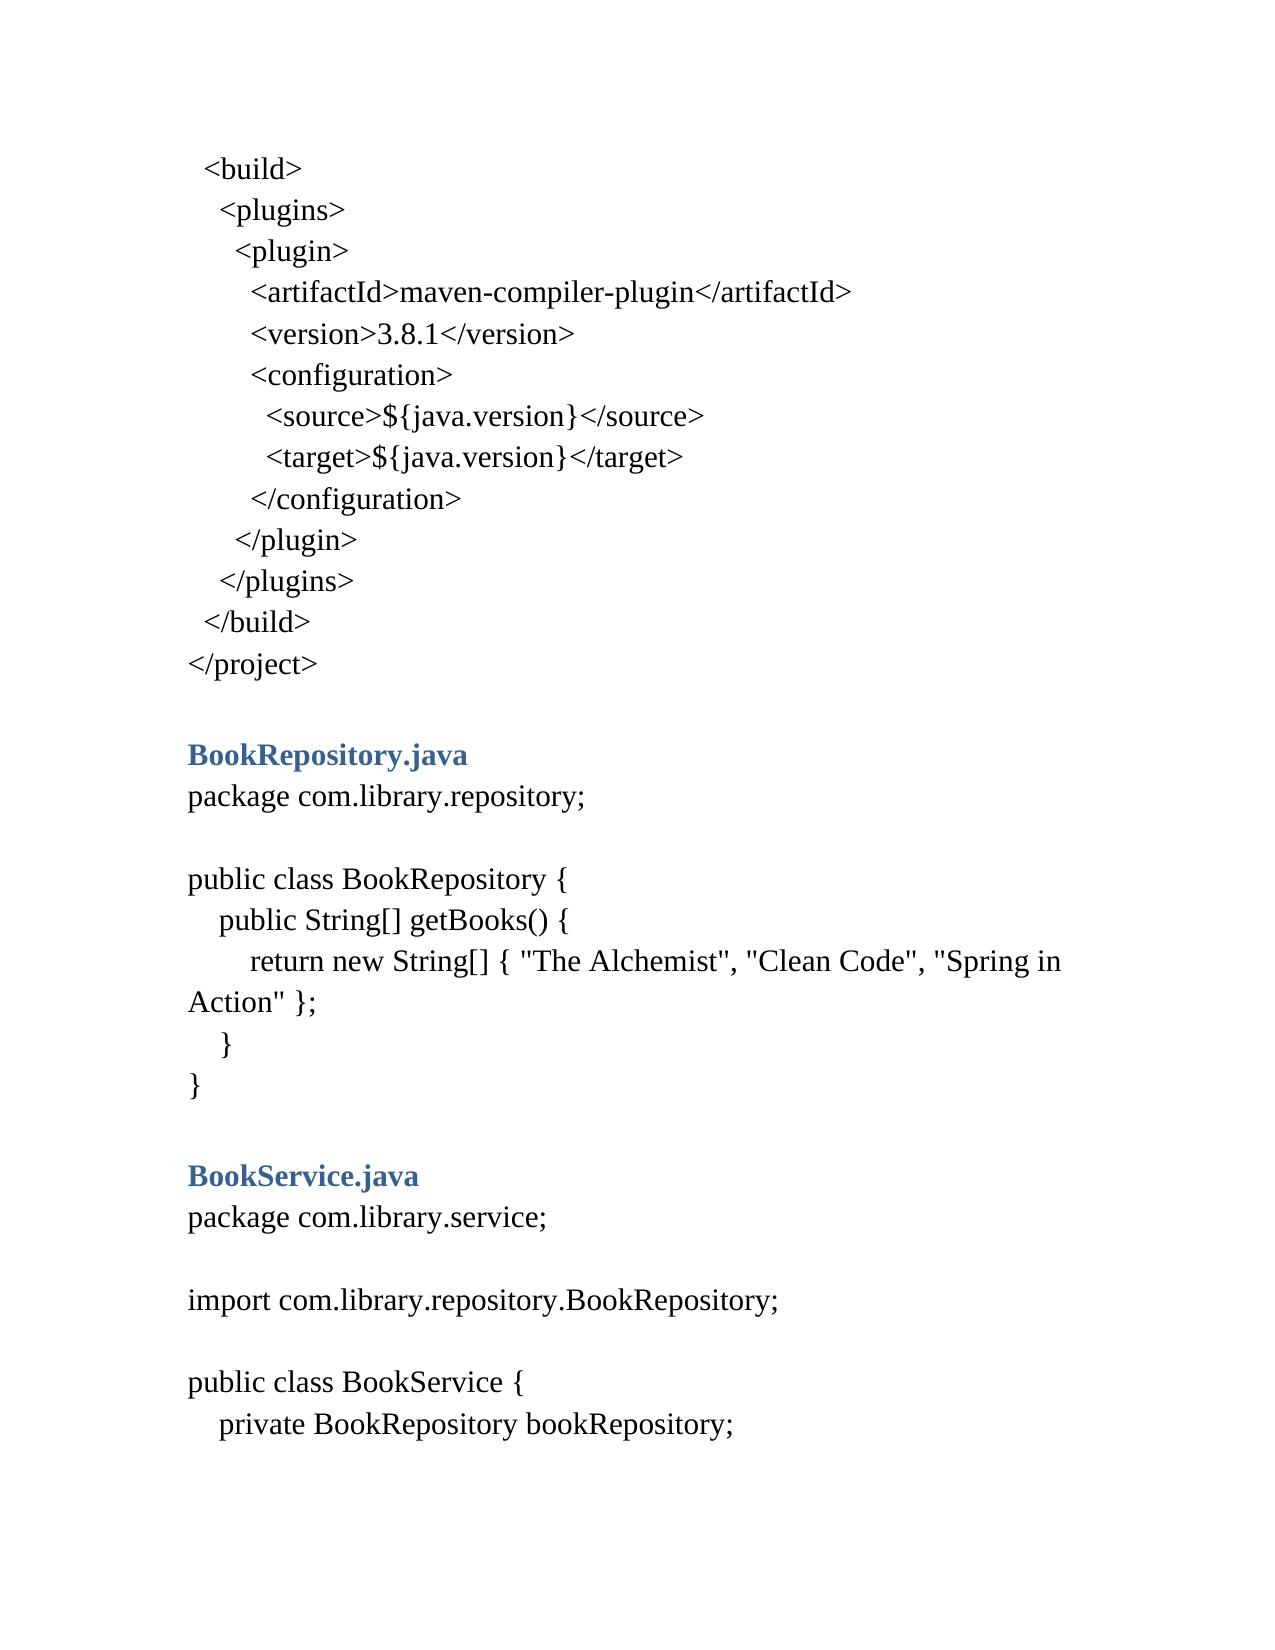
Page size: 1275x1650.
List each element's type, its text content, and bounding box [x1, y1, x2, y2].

subtitle BookRepository.java [187, 736, 1087, 772]
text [187, 1199, 1087, 1482]
text package com.library.repository; public class BookRepository { public String[] getBooks() { return new String[] { "The Alchemist", "Clean Code", "Spring in Action" }; } } [187, 777, 1087, 1102]
subtitle BookService.java [187, 1157, 1087, 1193]
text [187, 150, 1087, 681]
